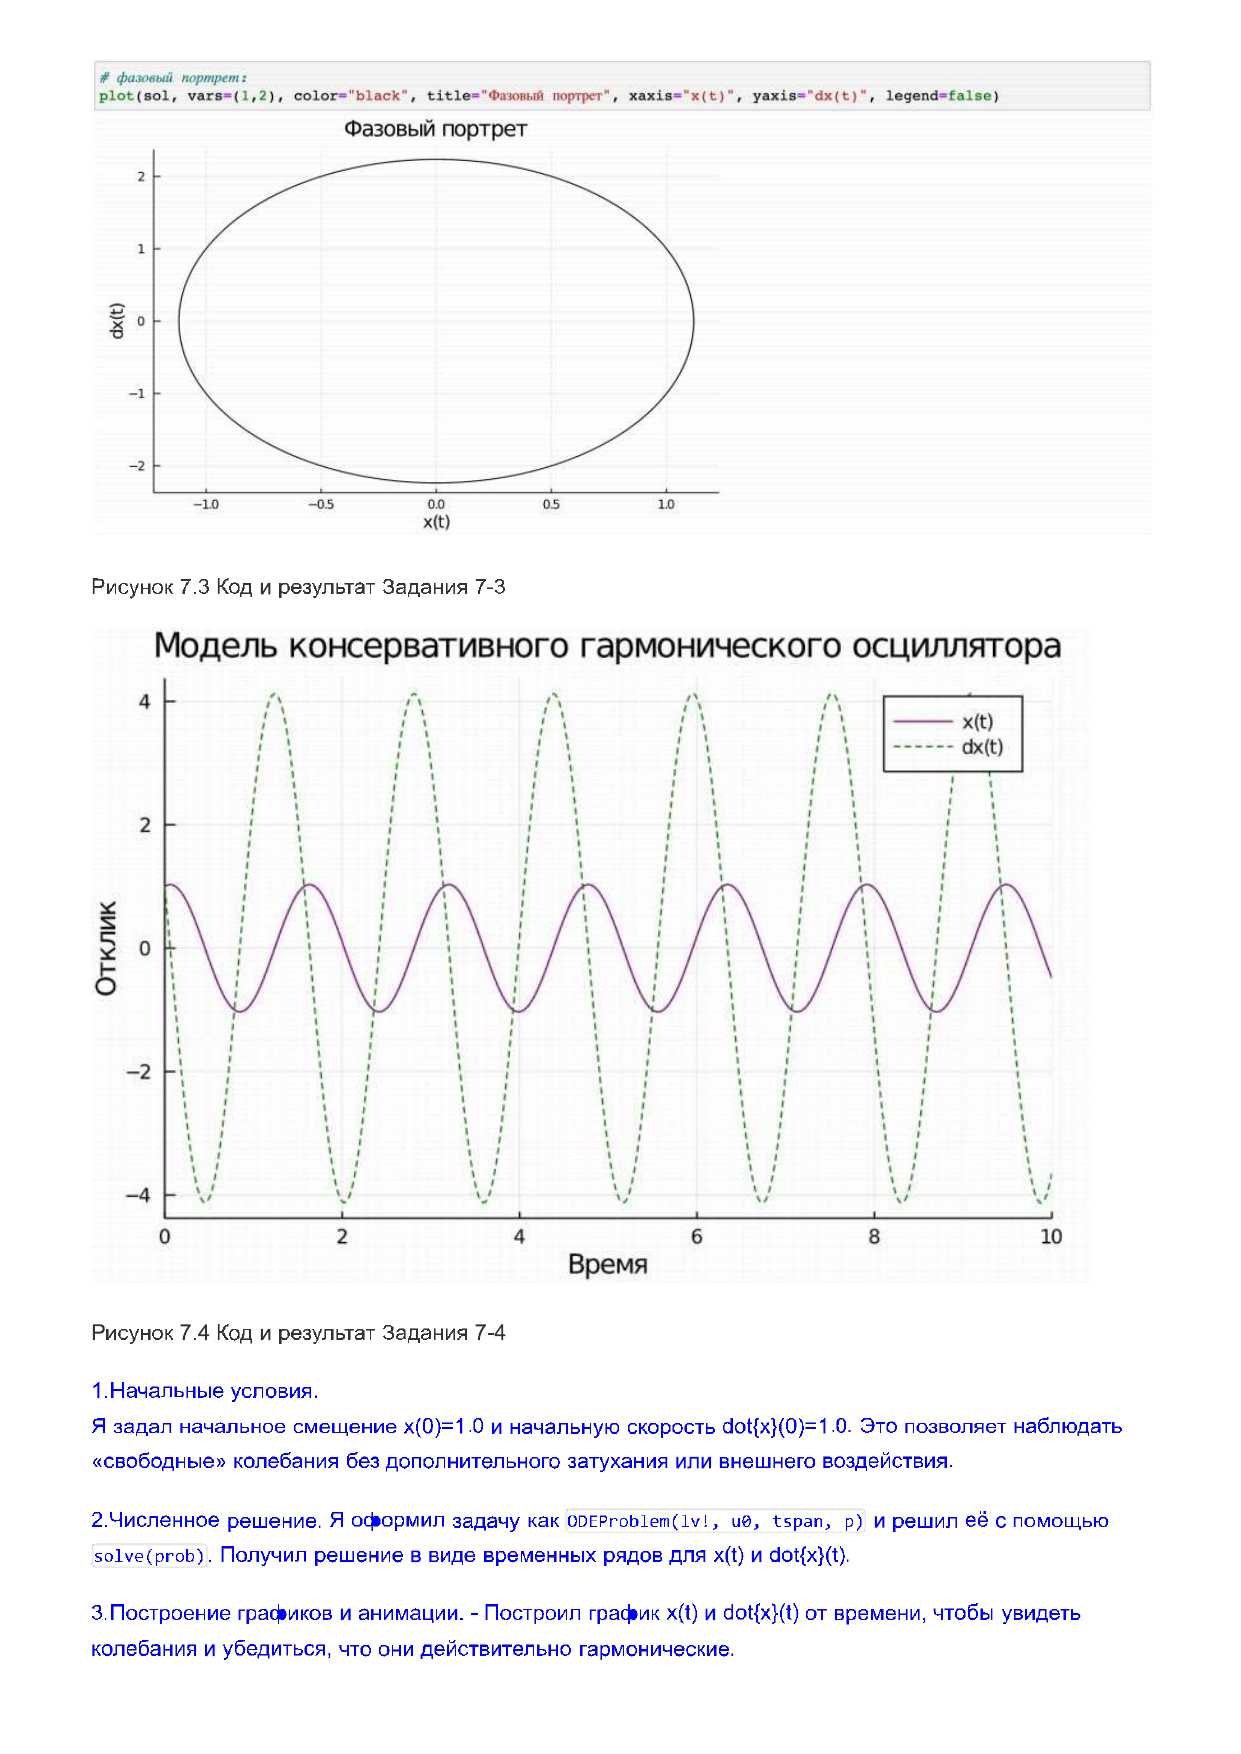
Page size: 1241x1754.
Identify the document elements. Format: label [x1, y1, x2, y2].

picture [420, 1640, 572, 1660]
picture [627, 1422, 716, 1439]
picture [180, 578, 210, 595]
picture [92, 1640, 197, 1657]
picture [378, 1644, 414, 1657]
picture [469, 1418, 484, 1434]
picture [893, 1516, 958, 1533]
picture [567, 1456, 668, 1473]
picture [91, 1511, 220, 1528]
picture [228, 1516, 321, 1533]
picture [91, 59, 1154, 535]
picture [805, 1608, 828, 1621]
picture [769, 1546, 849, 1567]
picture [329, 1512, 344, 1528]
picture [1014, 1417, 1123, 1437]
picture [832, 1418, 851, 1434]
picture [346, 1452, 379, 1469]
picture [231, 1386, 318, 1403]
picture [475, 578, 506, 595]
picture [905, 1422, 1007, 1434]
picture [91, 1543, 211, 1569]
picture [580, 1644, 734, 1661]
picture [510, 1422, 620, 1439]
picture [111, 1604, 231, 1625]
picture [91, 627, 1154, 1283]
picture [106, 1328, 174, 1345]
picture [823, 1452, 953, 1472]
picture [382, 1324, 468, 1344]
picture [452, 1516, 521, 1533]
picture [222, 1640, 331, 1661]
picture [339, 1644, 372, 1657]
picture [279, 1328, 376, 1345]
picture [604, 1550, 663, 1567]
picture [358, 1608, 458, 1624]
picture [382, 578, 468, 598]
picture [92, 578, 174, 599]
picture [713, 1546, 744, 1567]
picture [965, 1511, 989, 1528]
picture [92, 1452, 226, 1472]
picture [861, 1418, 898, 1434]
picture [1013, 1516, 1109, 1531]
picture [279, 582, 376, 599]
picture [485, 1604, 581, 1625]
picture [91, 1418, 106, 1434]
picture [351, 1512, 445, 1532]
picture [234, 1452, 339, 1469]
picture [293, 1422, 397, 1437]
picture [238, 1604, 333, 1625]
picture [217, 1324, 253, 1344]
picture [719, 1456, 815, 1469]
picture [403, 1418, 463, 1439]
picture [589, 1604, 661, 1625]
picture [484, 1550, 597, 1567]
picture [565, 1508, 867, 1534]
picture [429, 1550, 476, 1566]
picture [669, 1550, 706, 1566]
picture [723, 1603, 799, 1625]
picture [666, 1603, 698, 1625]
picture [528, 1516, 560, 1528]
picture [113, 1422, 172, 1437]
picture [933, 1603, 993, 1621]
picture [217, 578, 253, 598]
picture [1001, 1608, 1081, 1625]
picture [221, 1546, 307, 1567]
picture [835, 1608, 926, 1625]
picture [315, 1550, 404, 1567]
picture [92, 1604, 107, 1621]
picture [111, 1382, 224, 1399]
picture [180, 1422, 286, 1434]
picture [385, 1456, 560, 1472]
picture [722, 1418, 826, 1439]
